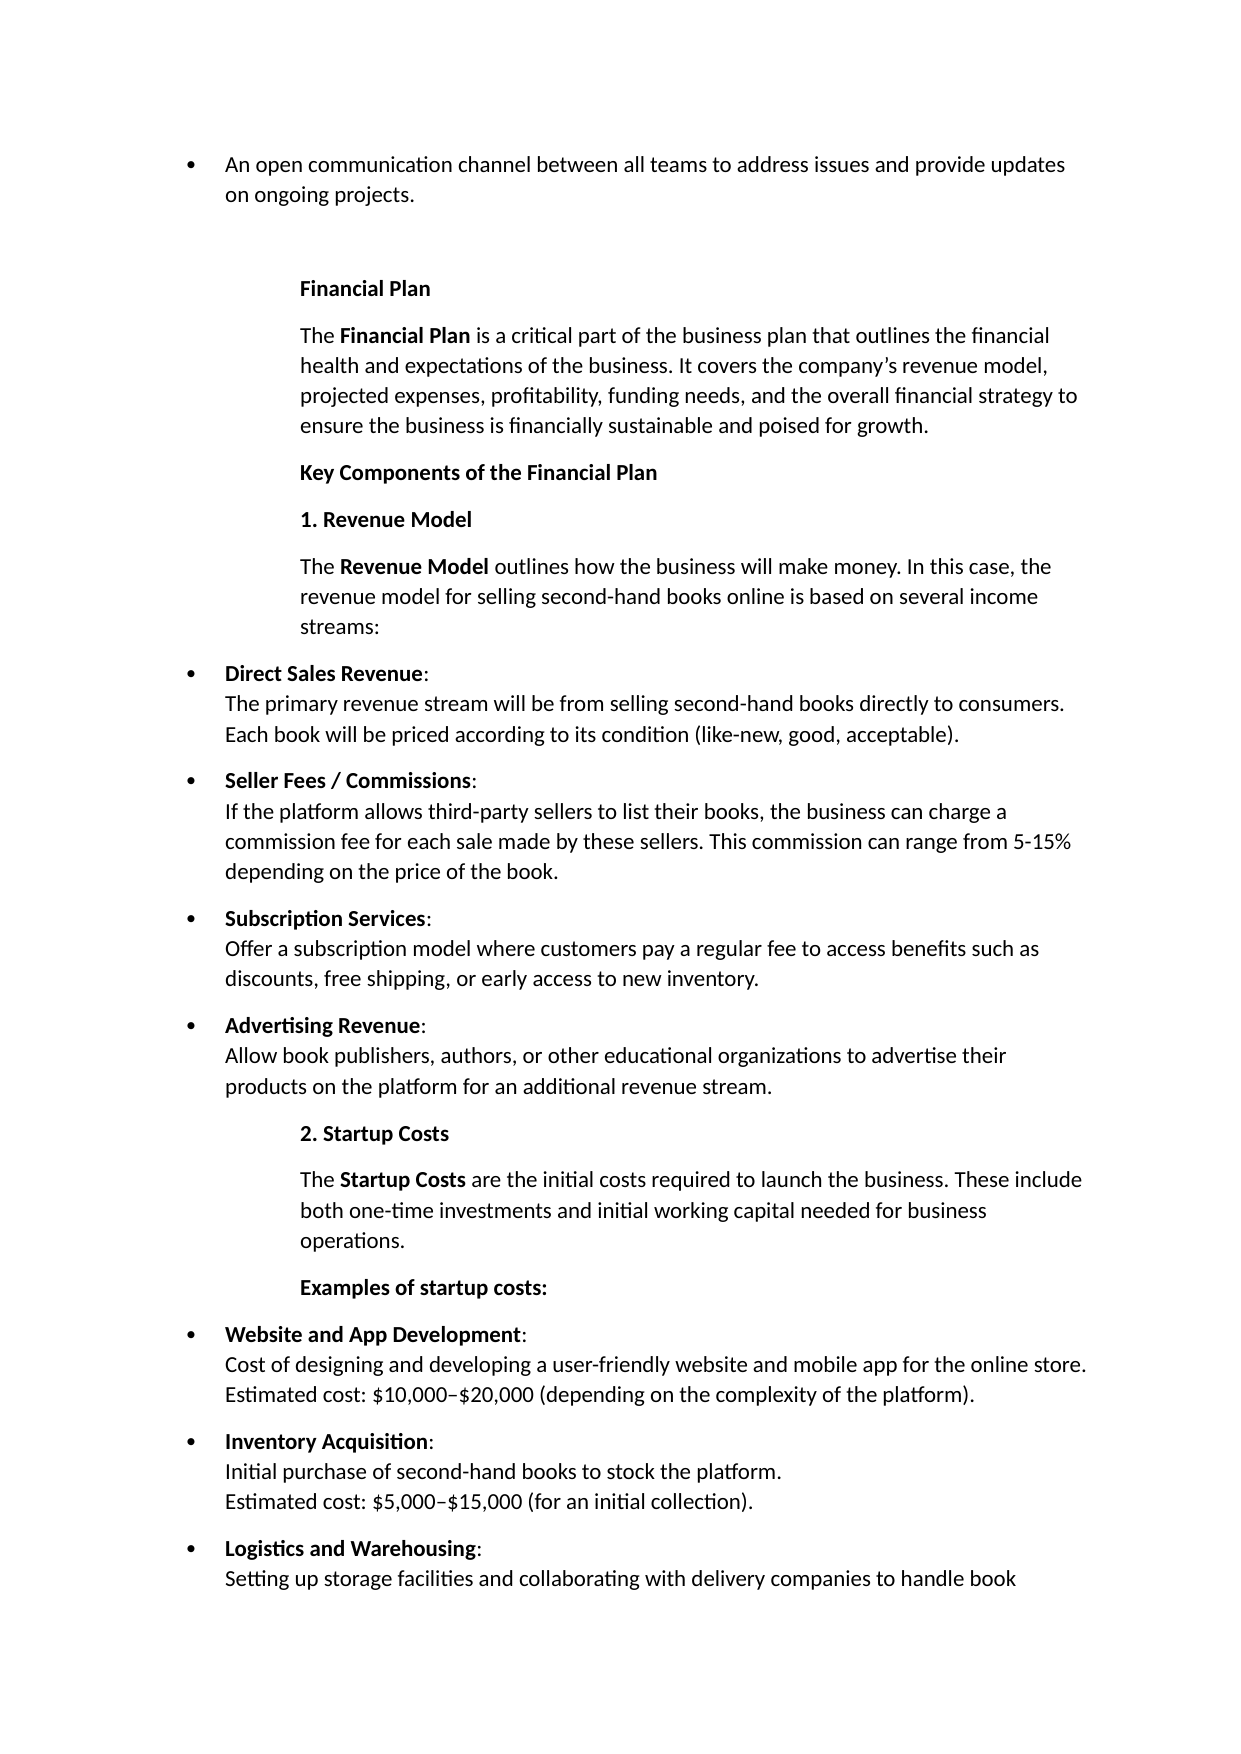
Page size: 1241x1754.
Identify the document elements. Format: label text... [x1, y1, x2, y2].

list Seller Fees / Commissions: If the platform allows third-party sellers to list their books, the business can charge a commission fee for each sale made by these sellers. This commission can range from 5-15% depending on the price of the book. [187, 767, 1090, 885]
text Financial Plan [300, 274, 1090, 302]
list Subscription Services: Offer a subscription model where customers pay a regular fee to access benefits such as discounts, free shipping, or early access to new inventory. [187, 904, 1090, 993]
text The Financial Plan is a critical part of the business plan that outlines the financial health and expectations of the business. It covers the company’s revenue model, projected expenses, profitability, funding needs, and the overall financial strategy to ensure the business is financially sustainable and poised for growth. [300, 321, 1090, 439]
text 2. Startup Costs [300, 1119, 1090, 1147]
text Key Components of the Financial Plan [300, 458, 1090, 486]
text The Startup Costs are the initial costs required to launch the business. These include both one-time investments and initial working capital needed for business operations. [300, 1166, 1090, 1254]
list Advertising Revenue: Allow book publishers, authors, or other educational organizations to advertise their products on the platform for an additional revenue stream. [187, 1011, 1090, 1100]
list Website and App Development: Cost of designing and developing a user-friendly website and mobile app for the online store. Estimated cost: $10,000–$20,000 (depending on the complexity of the platform). [187, 1320, 1090, 1408]
text 1. Revenue Model [300, 505, 1090, 533]
text Examples of startup costs: [300, 1273, 1090, 1301]
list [187, 1534, 1090, 1593]
list An open communication channel between all teams to address issues and provide updates on ongoing projects. [187, 150, 1090, 208]
list Direct Sales Revenue: The primary revenue stream will be from selling second-hand books directly to consumers. Each book will be priced according to its condition (like-new, good, acceptable). [187, 659, 1090, 748]
list Inventory Acquisition: Initial purchase of second-hand books to stock the platform. Estimated cost: $5,000–$15,000 (for an initial collection). [187, 1427, 1090, 1516]
text The Revenue Model outlines how the business will make money. In this case, the revenue model for selling second-hand books online is based on several income streams: [300, 552, 1090, 641]
